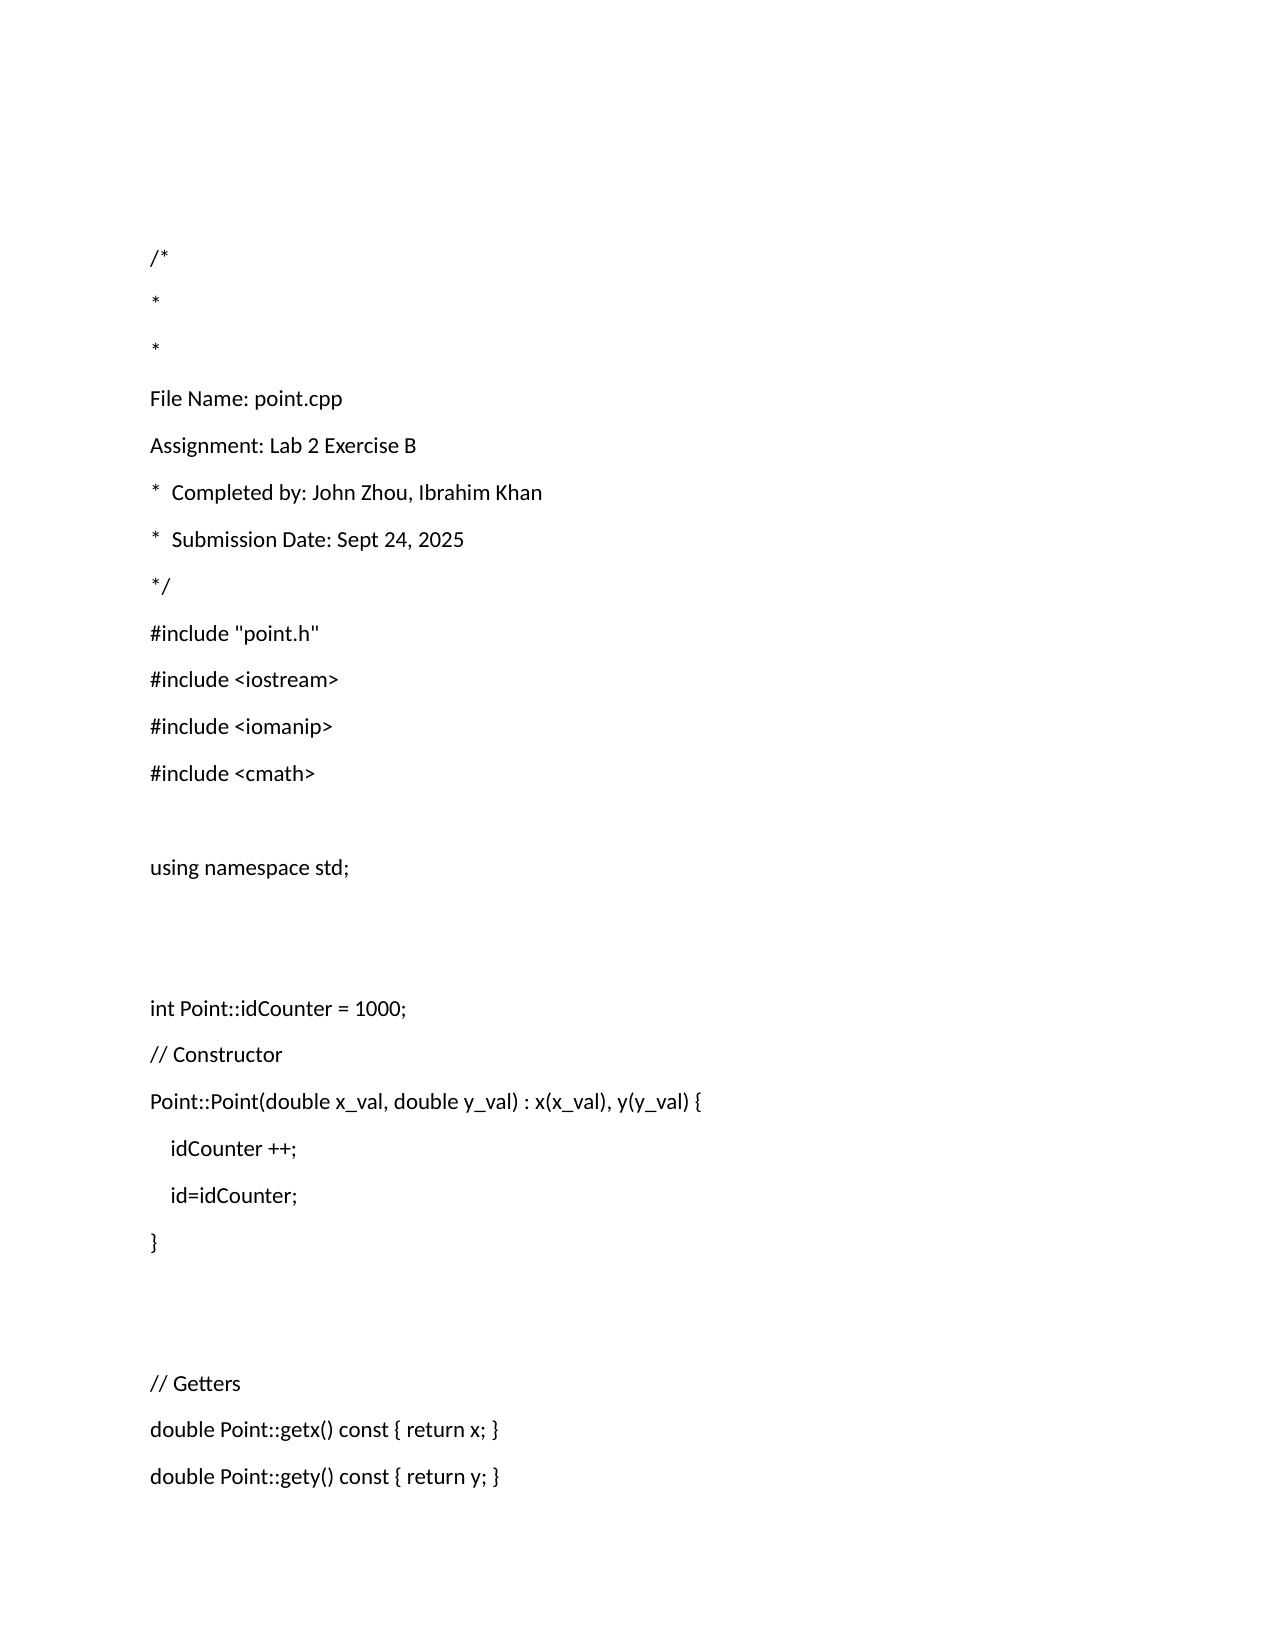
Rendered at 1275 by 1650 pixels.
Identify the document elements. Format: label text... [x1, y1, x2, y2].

text Assignment: Lab 2 Exercise B [150, 431, 1125, 459]
text // Getters [150, 1369, 1125, 1397]
text * [150, 337, 1125, 366]
text * [150, 291, 1125, 319]
text double Point::getx() const { return x; } [150, 1416, 1125, 1444]
text id=idCounter; [150, 1181, 1125, 1209]
text } [150, 1228, 1125, 1256]
text * Completed by: John Zhou, Ibrahim Khan [150, 478, 1125, 506]
text int Point::idCounter = 1000; [150, 994, 1125, 1022]
text /* [150, 244, 1125, 272]
text File Name: point.cpp [150, 384, 1125, 412]
text // Constructor [150, 1041, 1125, 1069]
text #include <cmath> [150, 759, 1125, 787]
text #include "point.h" [150, 619, 1125, 647]
text * Submission Date: Sept 24, 2025 [150, 525, 1125, 553]
text #include <iostream> [150, 666, 1125, 694]
text idCounter ++; [150, 1134, 1125, 1162]
text #include <iomanip> [150, 712, 1125, 741]
text using namespace std; [150, 853, 1125, 881]
text Point::Point(double x_val, double y_val) : x(x_val), y(y_val) { [150, 1087, 1125, 1116]
text double Point::gety() const { return y; } [150, 1462, 1125, 1491]
text */ [150, 572, 1125, 600]
